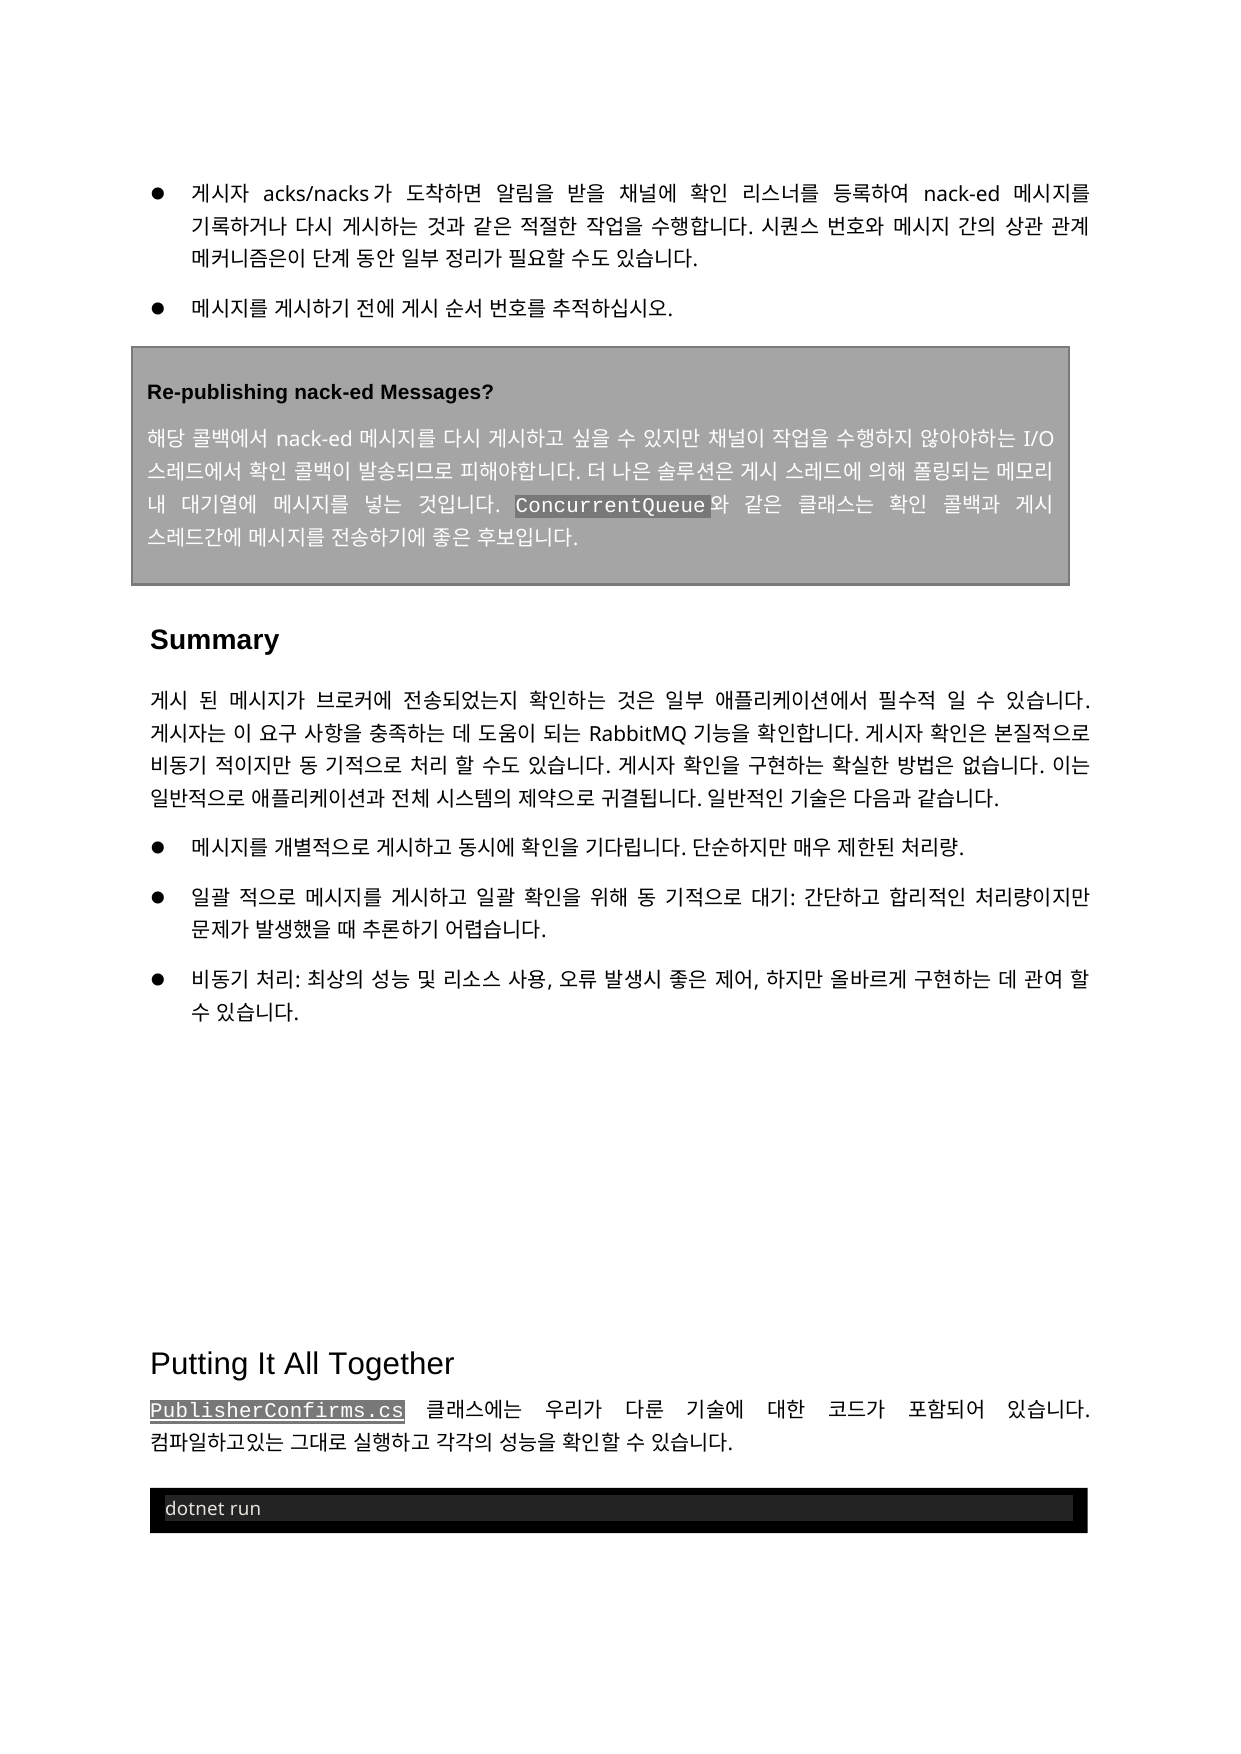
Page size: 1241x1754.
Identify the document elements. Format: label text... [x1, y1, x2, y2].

text PublisherConfirms.cs 클래스에는 우리가 다룬 기술에 대한 코드가 포함되어 있습니다. 컴파일하고있는 그대로 실행하고 각각의 성능을 확인할 수 있습니다. [150, 1393, 1090, 1456]
subtitle Putting It All Together [150, 1345, 1090, 1381]
list 메시지를 개별적으로 게시하고 동시에 확인을 기다립니다. 단순하지만 매우 제한된 처리량. [150, 832, 1090, 862]
list 게시자 acks/nacks가 도착하면 알림을 받을 채널에 확인 리스너를 등록하여 nack-ed 메시지를 기록하거나 다시 게시하는 것과 같은 적절한 작업을 수행합니다. 시퀀스 번호와 메시지 간의 상관 관계 메커니즘은이 단계 동안 일부 정리가 필요할 수도 있습니다. [150, 177, 1090, 273]
subtitle Summary [150, 357, 1090, 655]
list 일괄 적으로 메시지를 게시하고 일괄 확인을 위해 동 기적으로 대기: 간단하고 합리적인 처리량이지만 문제가 발생했을 때 추론하기 어렵습니다. [150, 881, 1090, 944]
list 비동기 처리: 최상의 성능 및 리소스 사용, 오류 발생시 좋은 제어, 하지만 올바르게 구현하는 데 관여 할 수 있습니다. [150, 963, 1090, 1026]
list 메시지를 게시하기 전에 게시 순서 번호를 추적하십시오. [150, 292, 1090, 322]
text 게시 된 메시지가 브로커에 전송되었는지 확인하는 것은 일부 애플리케이션에서 필수적 일 수 있습니다. 게시자는 이 요구 사항을 충족하는 데 도움이 되는 RabbitMQ 기능을 확인합니다. 게시자 확인은 본질적으로 비동기 적이지만 동 기적으로 처리 할 수도 있습니다. 게시자 확인을 구현하는 확실한 방법은 없습니다. 이는 일반적으로 애플리케이션과 전체 시스템의 제약으로 귀결됩니다. 일반적인 기술은 다음과 같습니다. [150, 684, 1090, 813]
